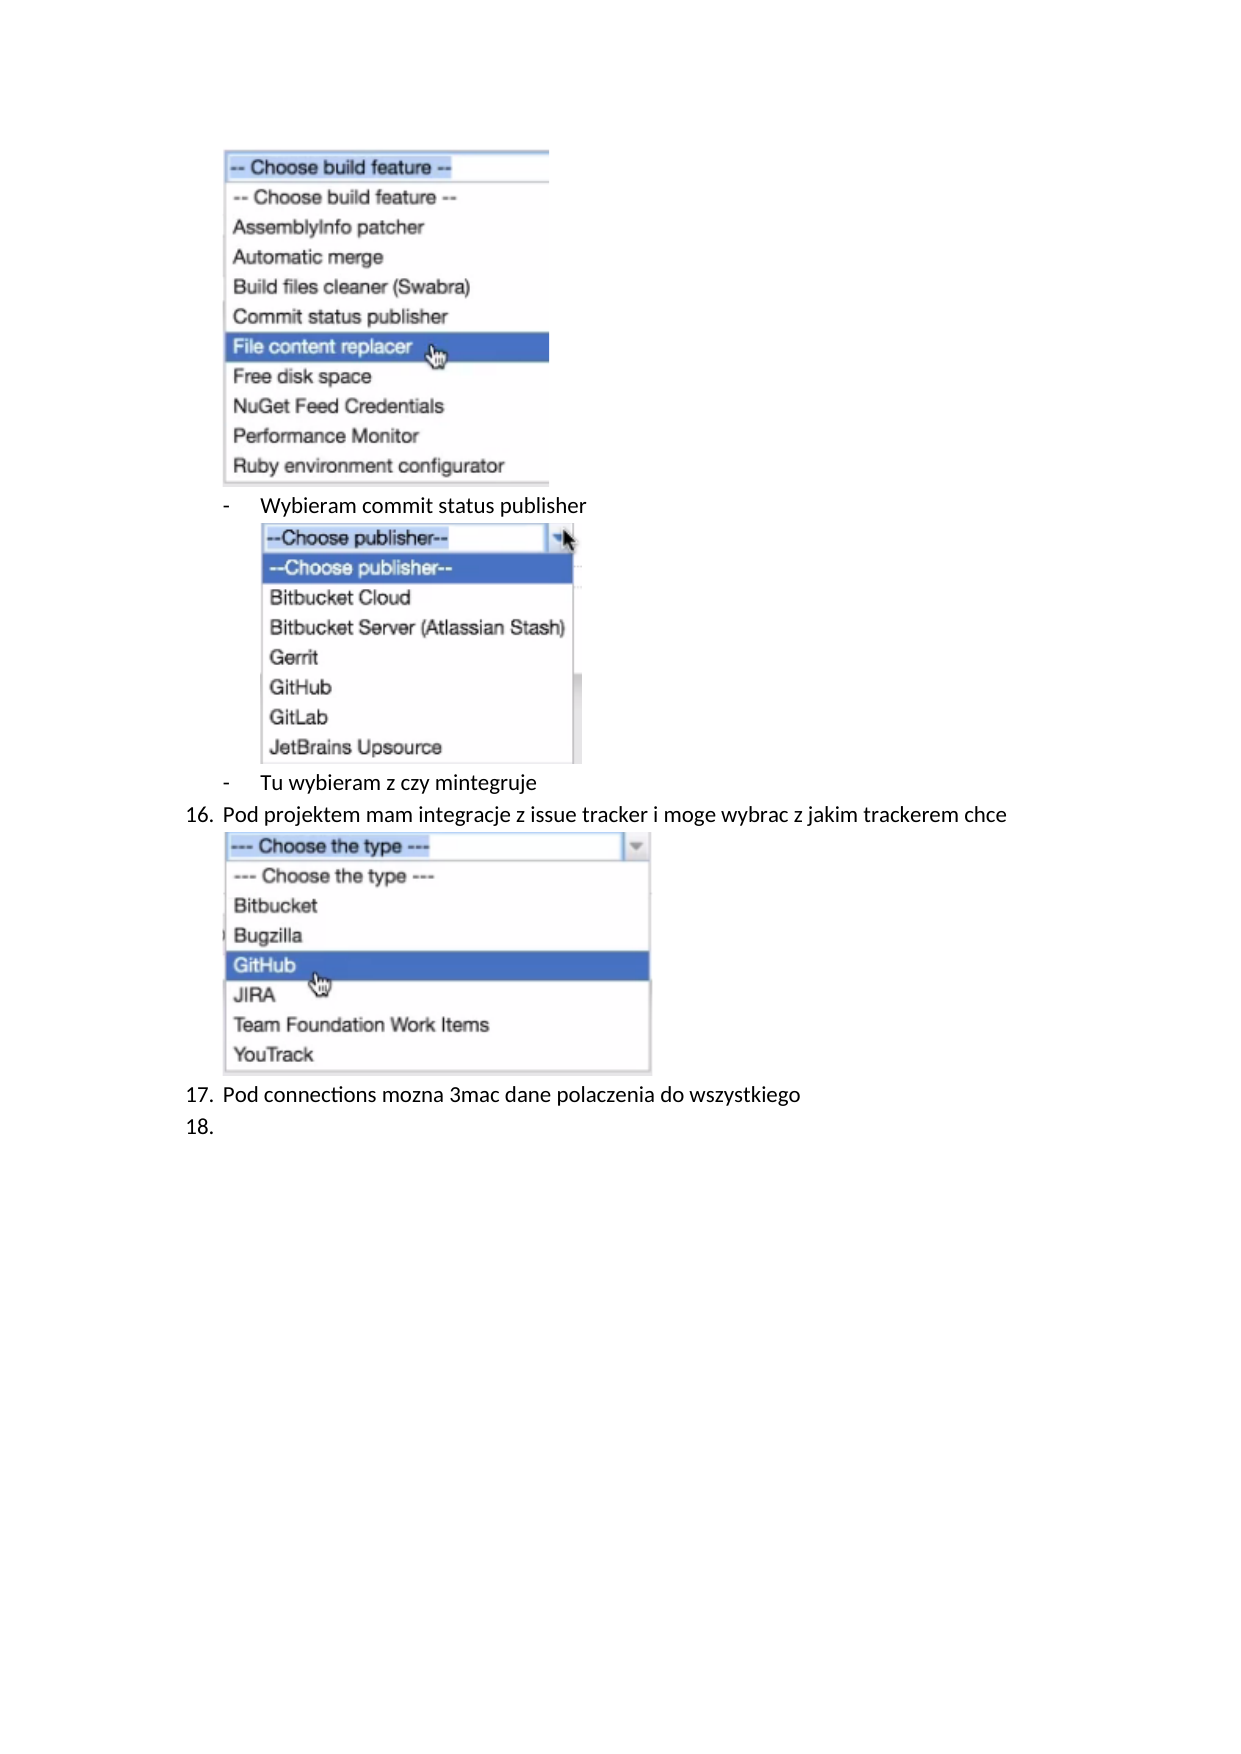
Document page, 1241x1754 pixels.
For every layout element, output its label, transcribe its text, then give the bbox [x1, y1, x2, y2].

picture [260, 523, 582, 764]
picture [222, 832, 653, 1076]
list Tu wybieram z czy mintegruje [223, 768, 1093, 796]
list Wybieram commit status publisher [223, 491, 1093, 519]
list Pod projektem mam integracje z issue tracker i moge wybrac z jakim trackerem chce [185, 800, 1093, 828]
list Pod connections mozna 3mac dane polaczenia do wszystkiego [185, 1080, 1093, 1108]
picture [222, 147, 550, 487]
